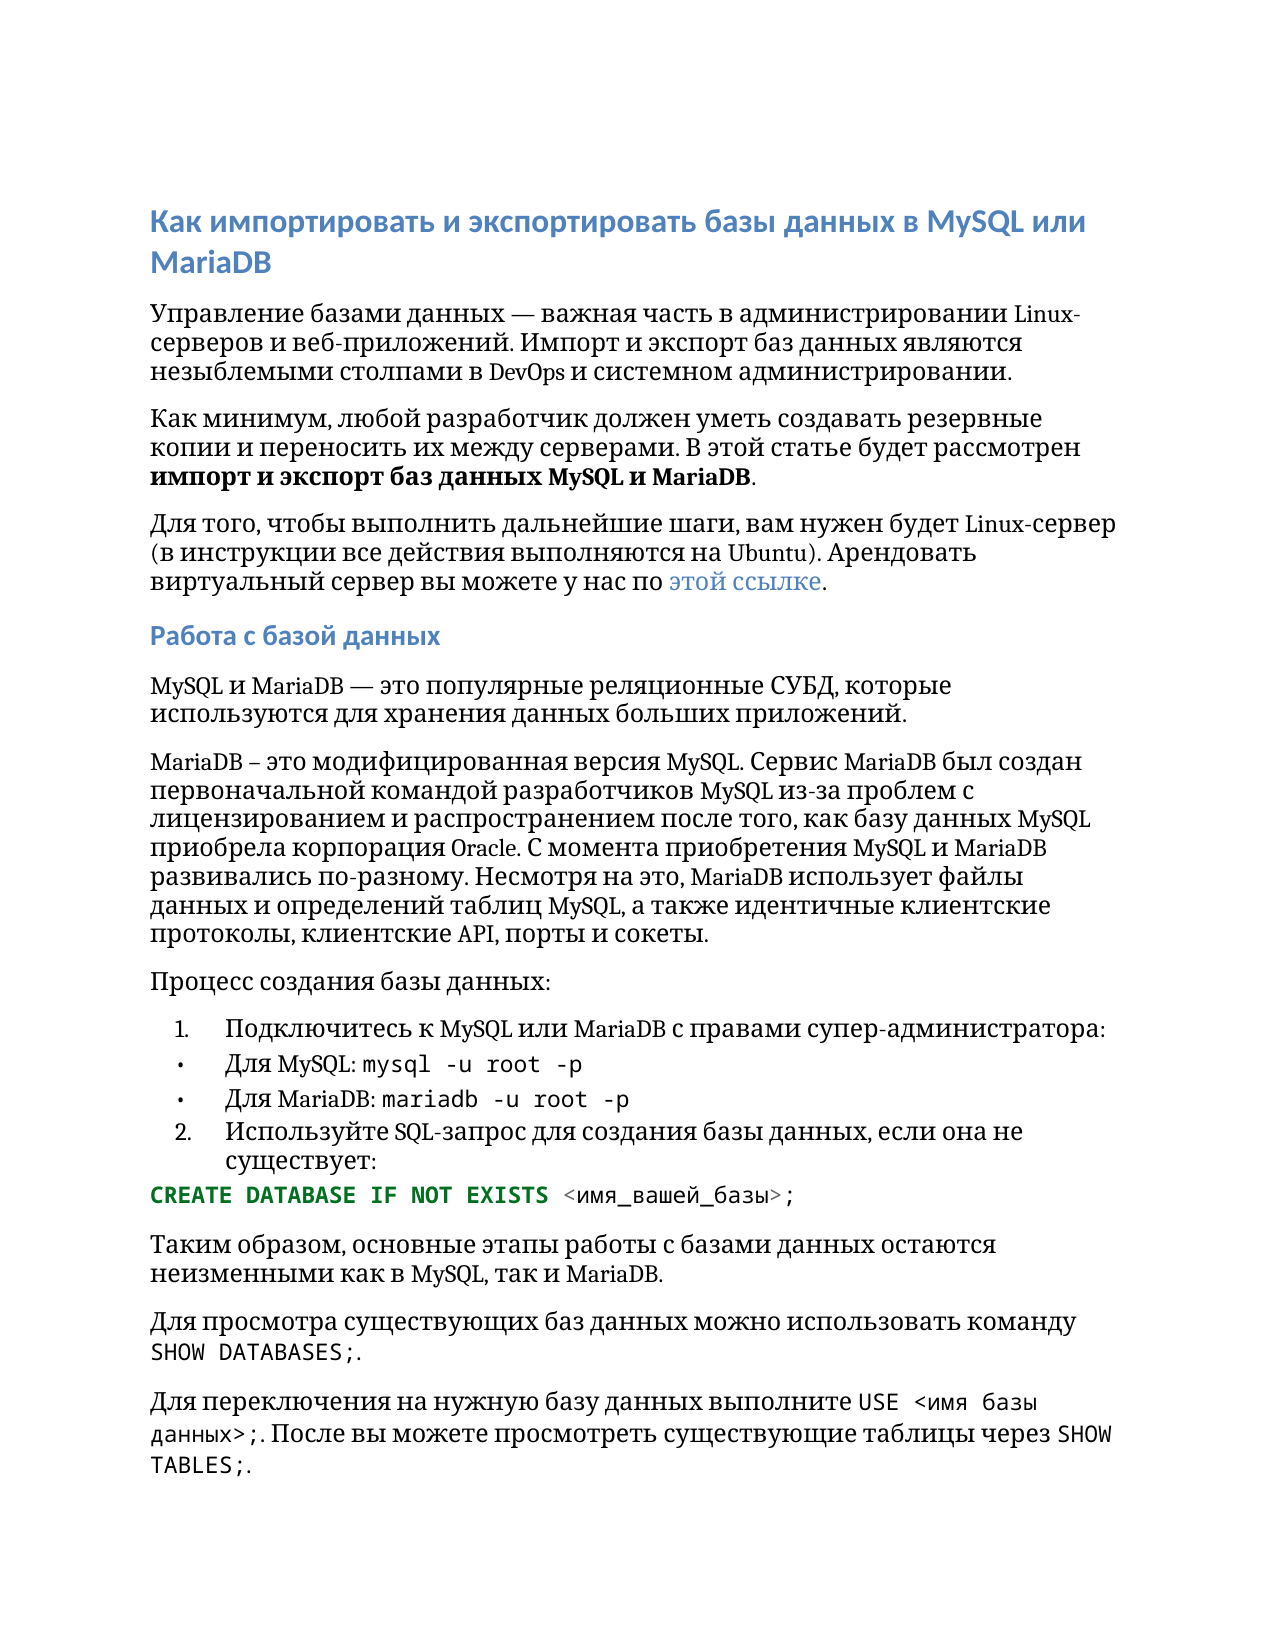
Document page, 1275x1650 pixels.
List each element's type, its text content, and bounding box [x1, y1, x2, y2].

list Для MariaDB: mariadb -u root -p [175, 1083, 1125, 1114]
list Используйте SQL-запрос для создания базы данных, если она не существует: [175, 1118, 1125, 1175]
list Для MySQL: mysql -u root -p [175, 1048, 1125, 1079]
subtitle Как импортировать и экспортировать базы данных в MySQL или MariaDB [150, 200, 1125, 281]
text MySQL и MariaDB — это популярные реляционные СУБД, которые используются для хранения данных больших приложений. [150, 672, 1125, 729]
text Для того, чтобы выполнить дальнейшие шаги, вам нужен будет Linux-сервер (в инструкции все действия выполняются на Ubuntu). Арендовать виртуальный сервер вы можете у нас по этой ссылке. [150, 510, 1125, 596]
text Управление базами данных — важная часть в администрировании Linux-серверов и веб-приложений. Импорт и экспорт баз данных являются незыблемыми столпами в DevOps и системном администрировании. [150, 300, 1125, 386]
list Подключитесь к MySQL или MariaDB с правами супер-администратора: [175, 1015, 1125, 1044]
text Для просмотра существующих баз данных можно использовать команду SHOW DATABASES;. [150, 1307, 1125, 1367]
text MariaDB – это модифицированная версия MySQL. Сервис MariaDB был создан первоначальной командой разработчиков MySQL из-за проблем с лицензированием и распространением после того, как базу данных MySQL приобрела корпорация Oracle. С момента приобретения MySQL и MariaDB развивались по-разному. Несмотря на это, MariaDB использует файлы данных и определений таблиц MySQL, а также идентичные клиентские протоколы, клиентские API, порты и сокеты. [150, 748, 1125, 949]
text Как минимум, любой разработчик должен уметь создавать резервные копии и переносить их между серверами. В этой статье будет рассмотрен импорт и экспорт баз данных MySQL и MariaDB. [150, 405, 1125, 491]
text Для переключения на нужную базу данных выполните USE <имя базы данных>;. После вы можете просмотреть существующие таблицы через SHOW TABLES;. [150, 1386, 1125, 1480]
text Процесс создания базы данных: [150, 968, 1125, 997]
subtitle Работа с базой данных [150, 617, 1125, 653]
text Таким образом, основные этапы работы с базами данных остаются неизменными как в MySQL, так и MariaDB. [150, 1231, 1125, 1289]
text CREATE DATABASE IF NOT EXISTS <имя_вашей_базы>; [150, 1179, 1125, 1210]
